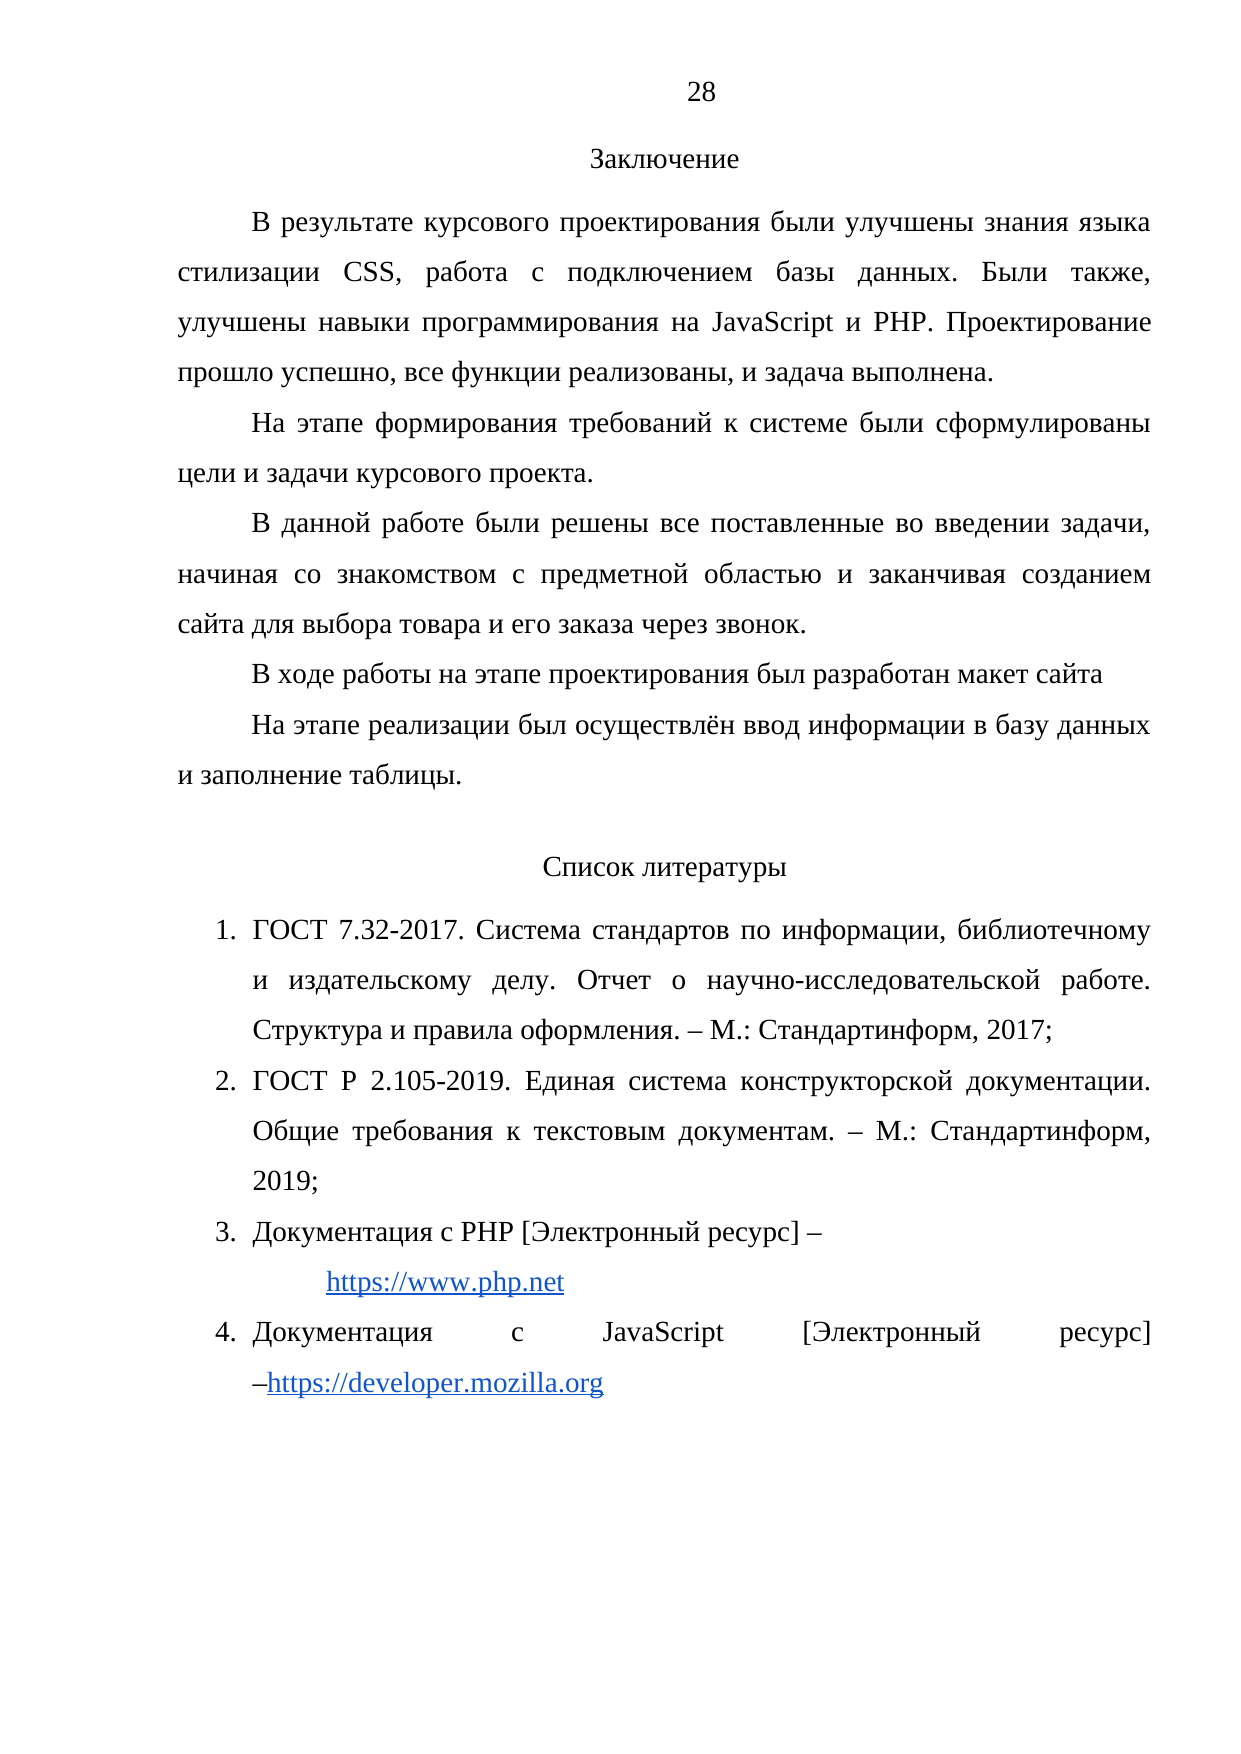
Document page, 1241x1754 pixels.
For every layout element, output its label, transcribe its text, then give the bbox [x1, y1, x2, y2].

text В данной работе были решены все поставленные во введении задачи, начиная со знакомством с предметной областью и заканчивая созданием сайта для выбора товара и его заказа через звонок. [177, 506, 1152, 640]
text В ходе работы на этапе проектирования был разработан макет сайта [177, 656, 1152, 690]
text На этапе реализации был осуществлён ввод информации в базу данных и заполнение таблицы. [177, 707, 1152, 791]
text https://www.php.net [252, 1264, 1152, 1298]
list Документация с PHP [Электронный ресурс] – [215, 1214, 1152, 1247]
list Документация с JavaScript [Электронный ресурс] –https://developer.mozilla.org [215, 1314, 1152, 1398]
text На этапе формирования требований к системе были сформулированы цели и задачи курсового проекта. [177, 405, 1152, 489]
text Заключение [177, 141, 1152, 174]
list ГОСТ 7.32-2017. Система стандартов по информации, библиотечному и издательскому делу. Отчет о научно-исследовательской работе. Структура и правила оформления. – М.: Стандартинформ, 2017; [215, 912, 1152, 1046]
text В результате курсового проектирования были улучшены знания языка стилизации CSS, работа с подключением базы данных. Были также, улучшены навыки программирования на JavaScript и PHP. Проектирование прошло успешно, все функции реализованы, и задача выполнена. [177, 204, 1152, 388]
list ГОСТ Р 2.105-2019. Единая система конструкторской документации. Общие требования к текстовым документам. – М.: Стандартинформ, 2019; [215, 1063, 1152, 1197]
text Список литературы [177, 849, 1152, 883]
